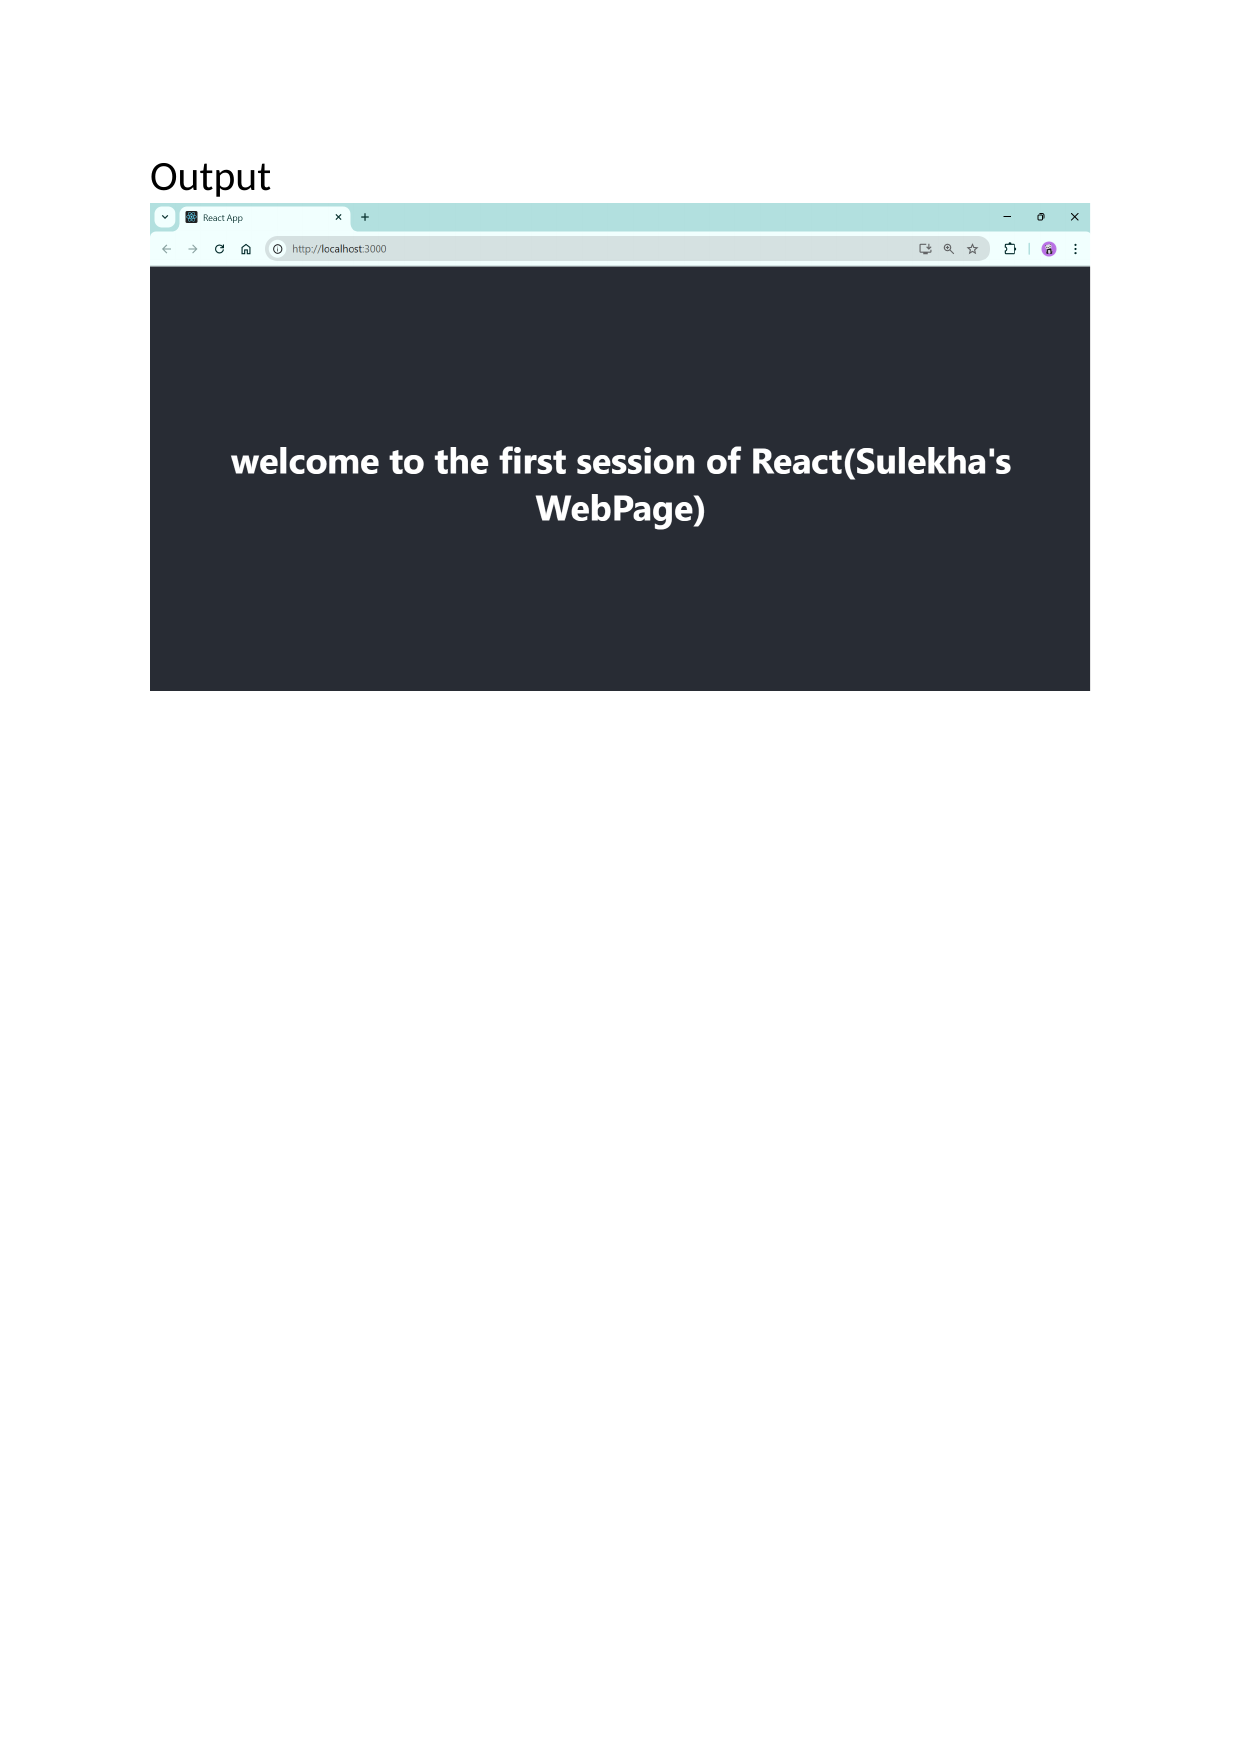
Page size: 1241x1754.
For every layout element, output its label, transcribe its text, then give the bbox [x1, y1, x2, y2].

picture [150, 203, 1091, 691]
text Output [150, 150, 1090, 203]
